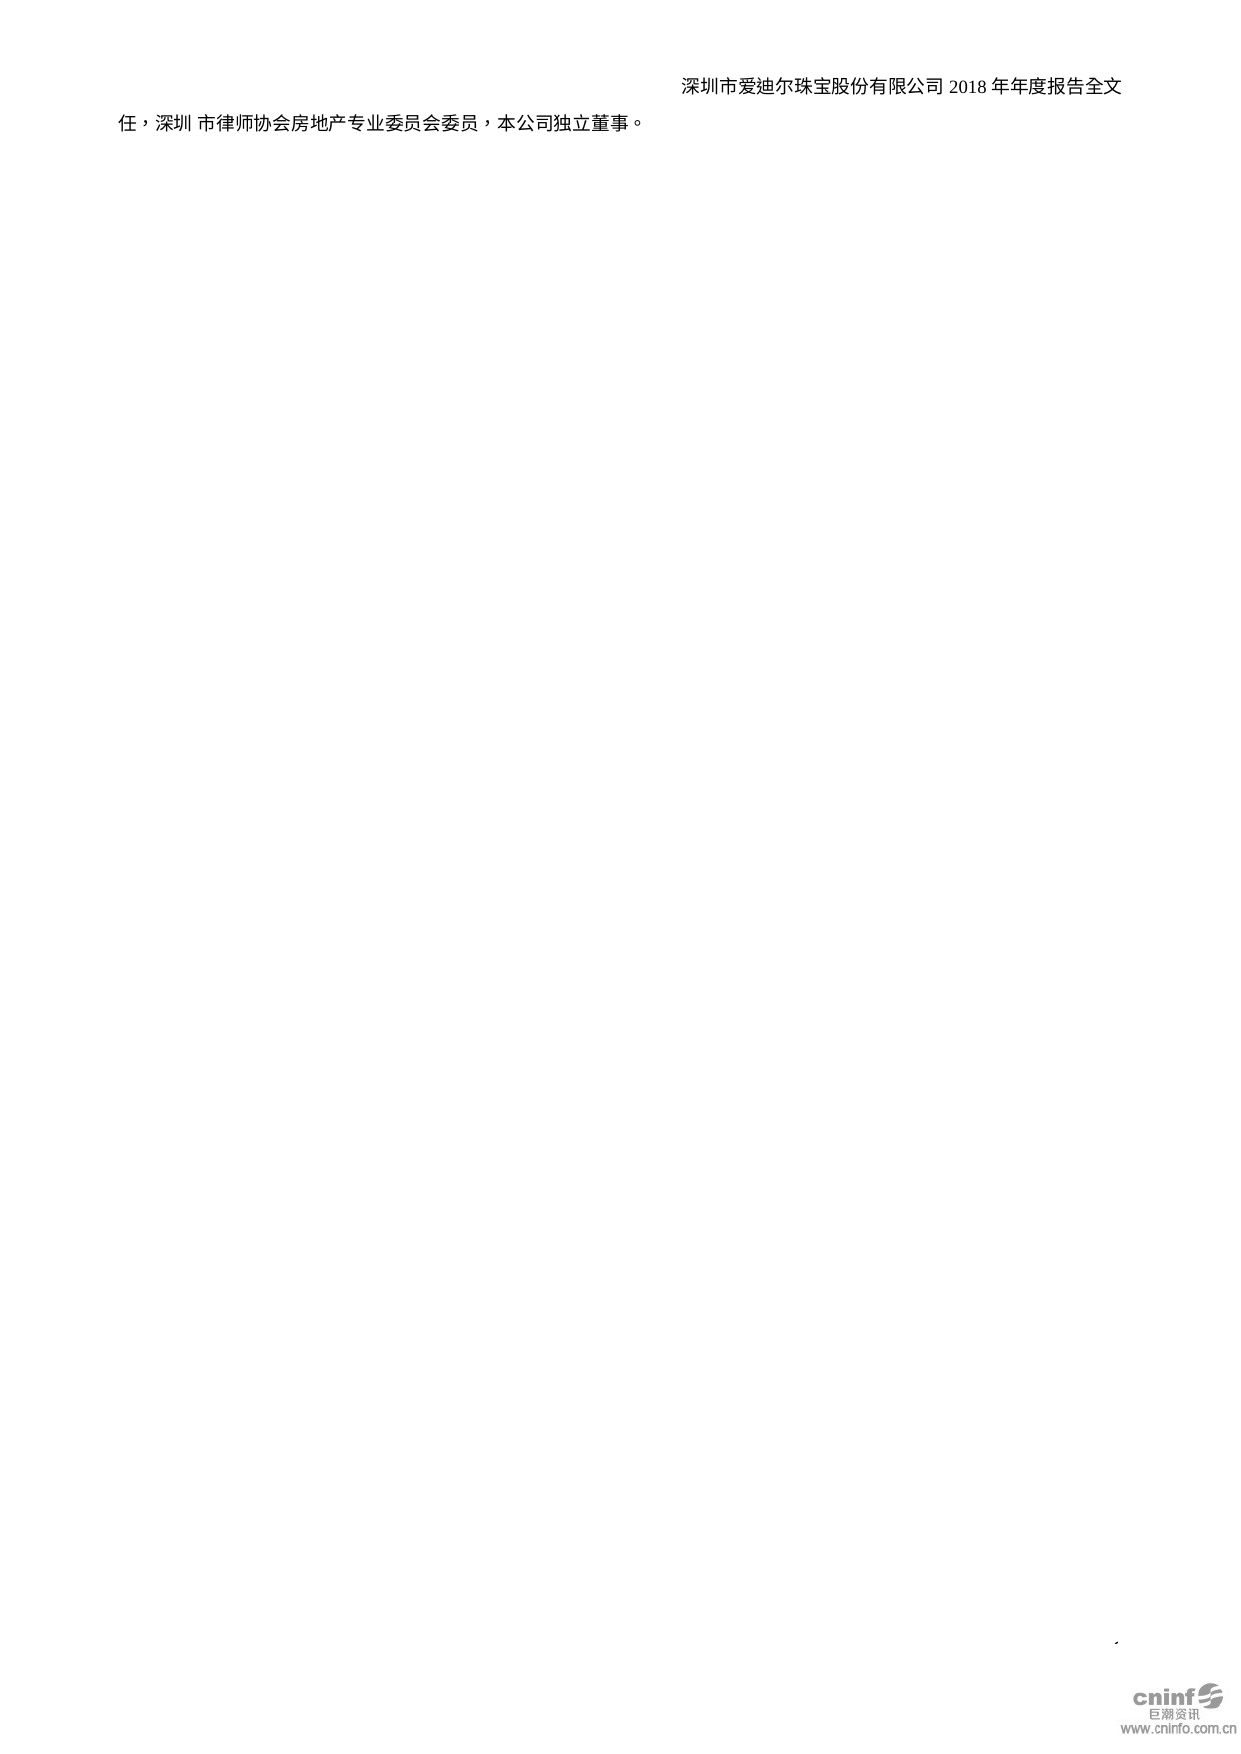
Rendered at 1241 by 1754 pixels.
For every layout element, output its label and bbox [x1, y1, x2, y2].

picture [1115, 1680, 1240, 1737]
text [118, 110, 1122, 136]
